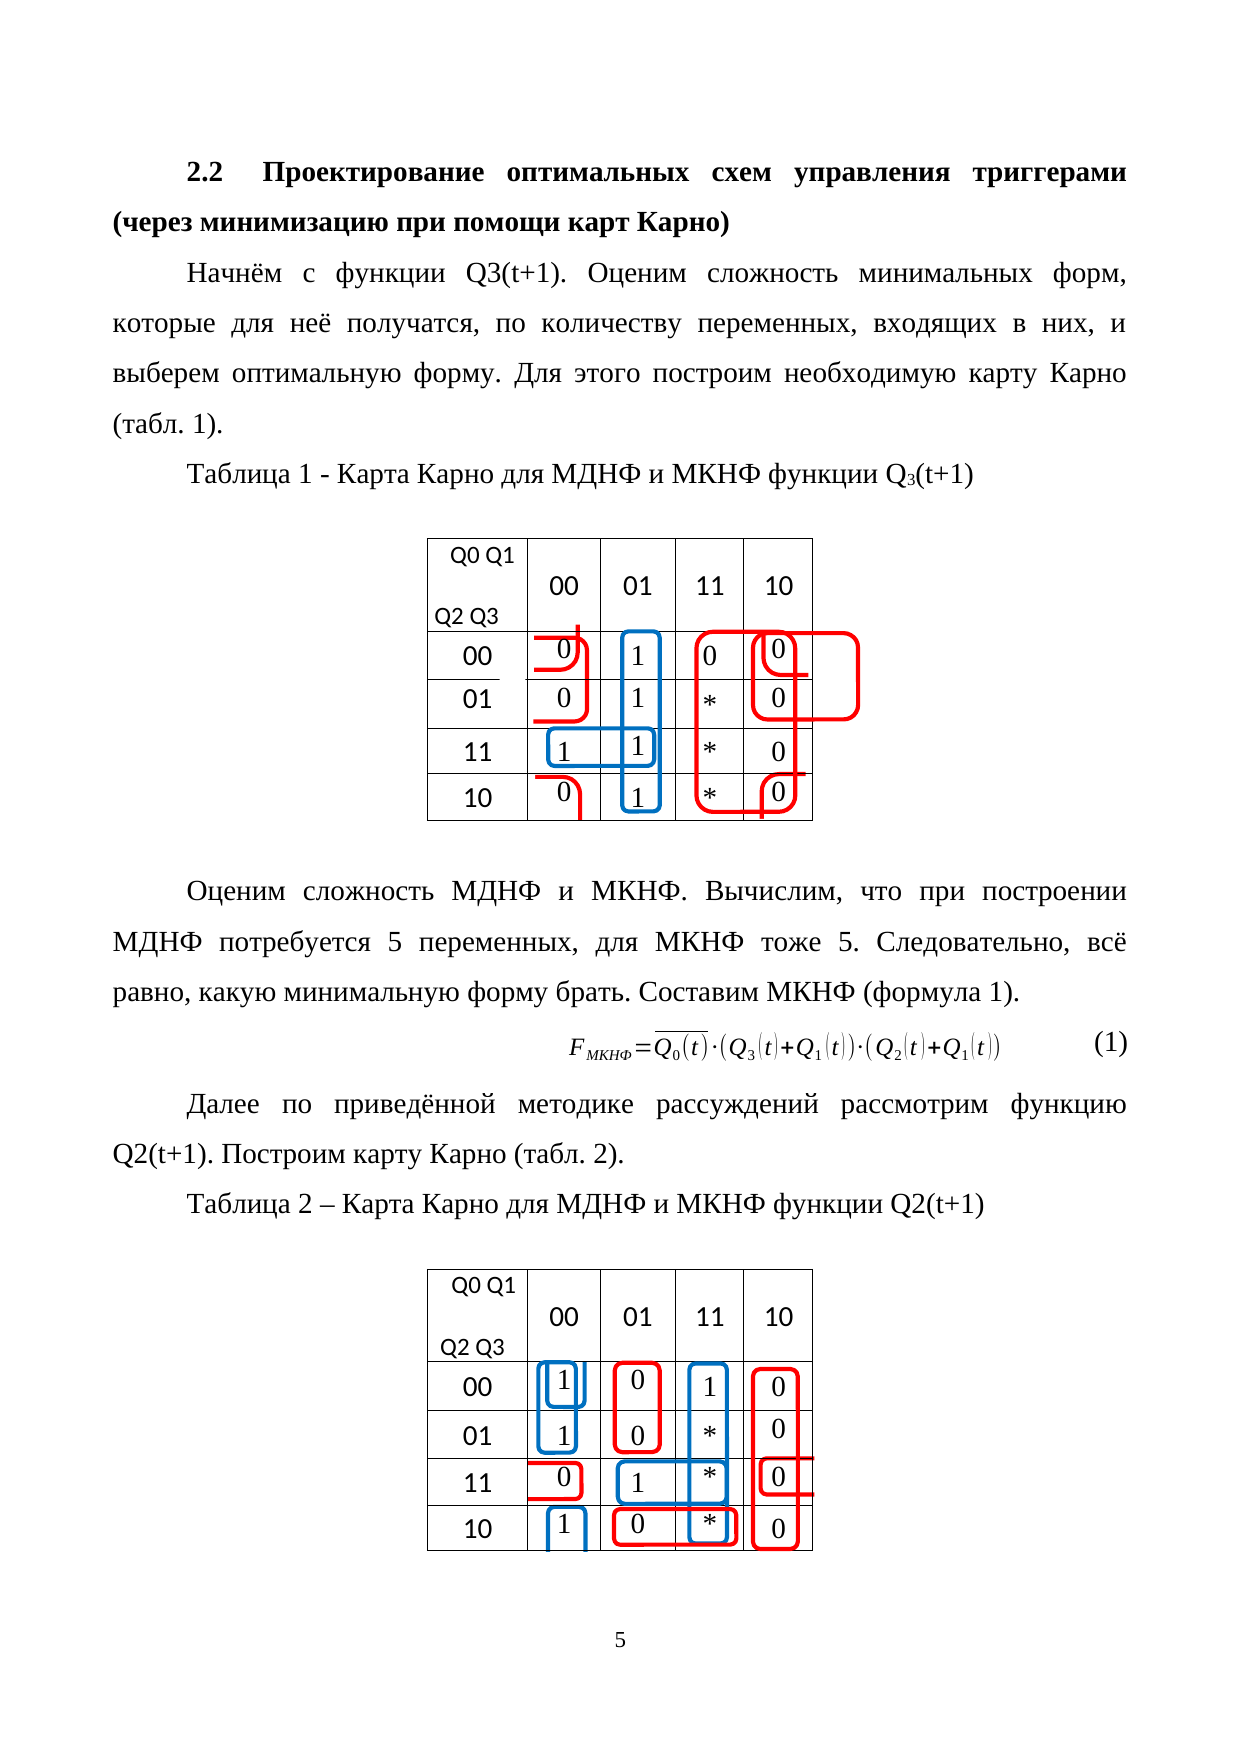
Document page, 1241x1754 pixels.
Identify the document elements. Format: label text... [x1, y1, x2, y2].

table_cell 0 [744, 1362, 812, 1410]
table_cell 1 [625, 634, 657, 679]
table_cell * [729, 1411, 743, 1458]
table_cell 1 [662, 729, 675, 773]
table_header 10 [744, 1270, 812, 1361]
table_cell 00 [428, 1362, 527, 1410]
table_cell 0 [794, 636, 812, 679]
table_cell 1 [601, 680, 620, 726]
table_cell 0 [601, 1362, 616, 1410]
table_cell 0 [798, 680, 812, 717]
table_cell 01 [428, 1411, 527, 1458]
table_cell 1 [528, 1411, 600, 1458]
table_header 10 [744, 539, 812, 631]
table_cell 10 [428, 774, 527, 820]
table_cell 0 [744, 774, 812, 820]
table_cell 0 [601, 1411, 675, 1458]
table_cell * [730, 1459, 743, 1505]
text Оценим сложность МДНФ и МКНФ. Вычислим, что при построении МДНФ потребуется 5 переменных, для МКНФ тоже 5. Следовательно, всё равно, какую минимальную форму брать. Составим МКНФ (формула 1). [112, 873, 1128, 1007]
table_cell 1 [625, 680, 657, 727]
table_cell 0 [528, 632, 600, 679]
table_cell 1 [576, 1362, 600, 1410]
table_cell 0 [744, 729, 793, 773]
table_cell 1 [661, 632, 675, 679]
table_cell 1 [676, 1362, 690, 1410]
table_header 00 [528, 539, 600, 631]
table_cell 0 [699, 634, 743, 679]
table_cell 0 [756, 636, 793, 679]
table_cell 10 [428, 1506, 527, 1550]
table_cell 0 [798, 729, 812, 773]
table_cell * [699, 680, 743, 727]
table_cell 0 [756, 1459, 795, 1505]
table_cell * [699, 729, 743, 773]
table_cell 01 [428, 680, 527, 727]
table_cell 0 [528, 1459, 600, 1505]
table_header Q0 Q1 Q2 Q3 [428, 1270, 527, 1361]
table_cell 1 [601, 774, 675, 820]
table_cell 0 [744, 680, 793, 727]
table_header 01 [601, 539, 675, 631]
table_cell 0 [756, 1411, 795, 1458]
table_cell * [676, 1506, 743, 1550]
table_cell 11 [428, 729, 527, 773]
table_cell * [676, 729, 694, 773]
table_cell 0 [528, 680, 600, 727]
table_cell 1 [662, 680, 675, 727]
table_cell 11 [428, 1459, 527, 1505]
table_cell 1 [692, 1366, 724, 1410]
table_cell 1 [541, 1365, 573, 1410]
table_header 11 [676, 539, 743, 631]
table_cell 1 [601, 1459, 621, 1505]
table_cell 1 [601, 731, 620, 763]
text (1) [112, 1024, 1128, 1069]
text Таблица 1 - Карта Карно для МДНФ и МКНФ функции Q3(t+1) [112, 456, 1128, 489]
table_cell 1 [726, 1362, 743, 1410]
table_cell 0 [797, 1506, 812, 1550]
table_header Q0 Q1 Q2 Q3 [428, 539, 527, 631]
table_cell 0 [756, 1506, 795, 1546]
table_cell 0 [617, 1365, 657, 1410]
text Таблица 2 – Карта Карно для МДНФ и МКНФ функции Q2(t+1) [112, 1187, 1128, 1220]
table_cell 0 [528, 774, 600, 820]
table_cell * [692, 1411, 724, 1458]
table_cell * [692, 1464, 724, 1501]
text Начнём с функции Q3(t+1). Оценим сложность минимальных форм, которые для неё получатся, по количеству переменных, входящих в них, и выберем оптимальную форму. Для этого построим необходимую карту Карно (табл. 1). [112, 255, 1128, 439]
table_cell 1 [620, 1464, 675, 1501]
table_header 11 [676, 1270, 743, 1361]
table_header 01 [601, 1270, 675, 1361]
table_cell 1 [625, 731, 652, 763]
table_cell 1 [601, 632, 621, 679]
table_cell 0 [601, 1506, 675, 1550]
table_header 00 [528, 1270, 600, 1361]
table_cell 1 [528, 1506, 600, 1550]
table_cell * [676, 774, 743, 820]
table_cell 00 [428, 632, 527, 679]
table_cell 0 [676, 632, 702, 679]
table_cell 1 [528, 729, 600, 773]
table_cell 0 [659, 1362, 675, 1410]
text Далее по приведённой методике рассуждений рассмотрим функцию Q2(t+1). Построим карту Карно (табл. 2). [112, 1086, 1128, 1170]
subtitle Проектирование оптимальных схем управления триггерами (через минимизацию при помощи карт Карно) [112, 154, 1128, 238]
table_cell * [676, 680, 694, 727]
